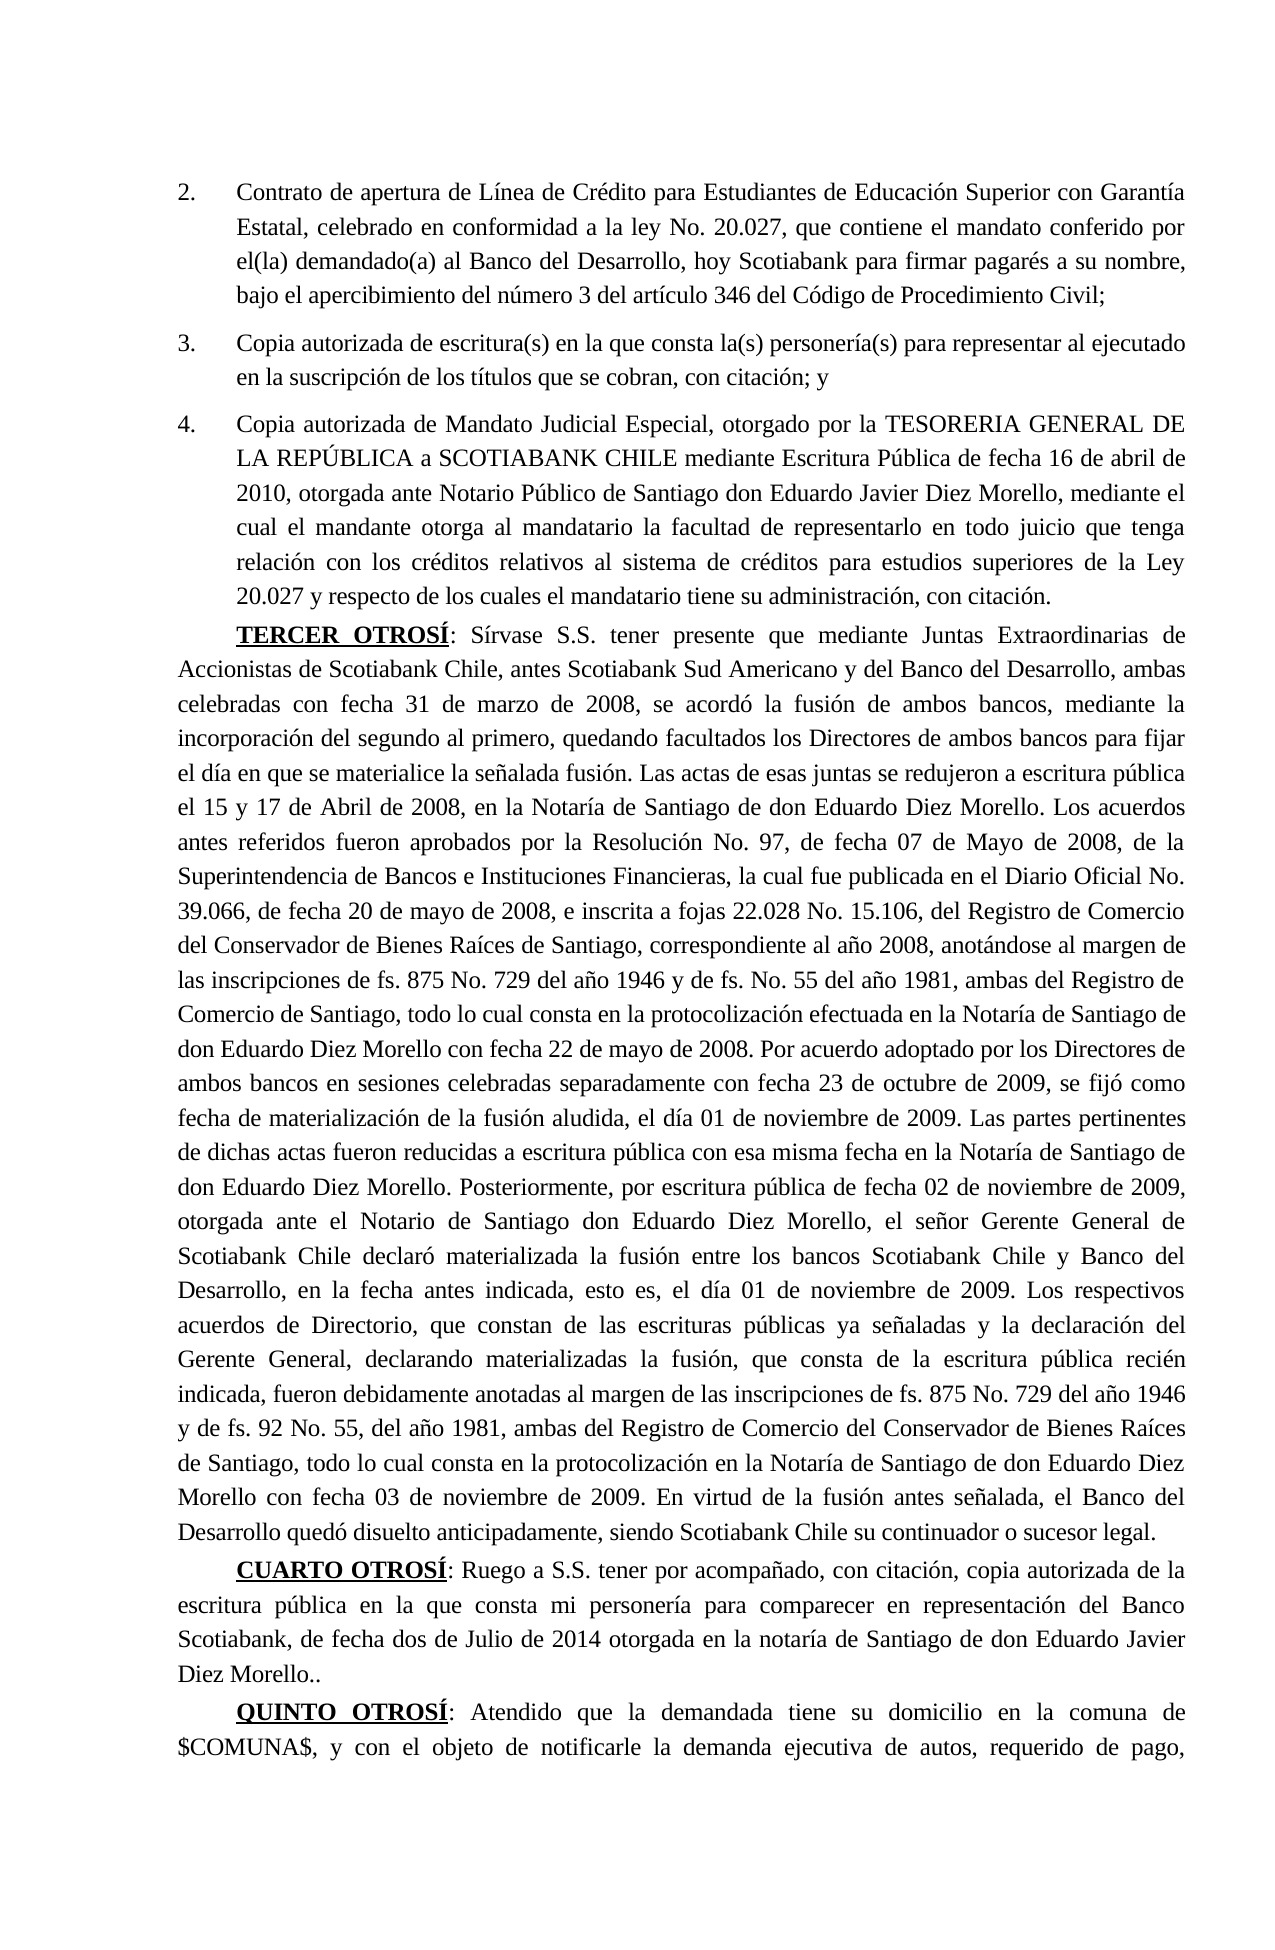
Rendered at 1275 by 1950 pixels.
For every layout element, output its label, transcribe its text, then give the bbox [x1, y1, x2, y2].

text CUARTO OTROSÍ: Ruego a S.S. tener por acompañado, con citación, copia autorizada de la escritura pública en la que consta mi personería para comparecer en representación del Banco Scotiabank, de fecha dos de Julio de 2014 otorgada en la notaría de Santiago de don Eduardo Javier Diez Morello.. [177, 1555, 1186, 1687]
list Copia autorizada de escritura(s) en la que consta la(s) personería(s) para representar al ejecutado en la suscripción de los títulos que se cobran, con citación; y [177, 328, 1186, 391]
text TERCER OTROSÍ: Sírvase S.S. tener presente que mediante Juntas Extraordinarias de Accionistas de Scotiabank Chile, antes Scotiabank Sud Americano y del Banco del Desarrollo, ambas celebradas con fecha 31 de marzo de 2008, se acordó la fusión de ambos bancos, mediante la incorporación del segundo al primero, quedando facultados los Directores de ambos bancos para fijar el día en que se materialice la señalada fusión. Las actas de esas juntas se redujeron a escritura pública el 15 y 17 de Abril de 2008, en la Notaría de Santiago de don Eduardo Diez Morello. Los acuerdos antes referidos fueron aprobados por la Resolución No. 97, de fecha 07 de Mayo de 2008, de la Superintendencia de Bancos e Instituciones Financieras, la cual fue publicada en el Diario Oficial No. 39.066, de fecha 20 de mayo de 2008, e inscrita a fojas 22.028 No. 15.106, del Registro de Comercio del Conservador de Bienes Raíces de Santiago, correspondiente al año 2008, anotándose al margen de las inscripciones de fs. 875 No. 729 del año 1946 y de fs. No. 55 del año 1981, ambas del Registro de Comercio de Santiago, todo lo cual consta en la protocolización efectuada en la Notaría de Santiago de don Eduardo Diez Morello con fecha 22 de mayo de 2008. Por acuerdo adoptado por los Directores de ambos bancos en sesiones celebradas separadamente con fecha 23 de octubre de 2009, se fijó como fecha de materialización de la fusión aludida, el día 01 de noviembre de 2009. Las partes pertinentes de dichas actas fueron reducidas a escritura pública con esa misma fecha en la Notaría de Santiago de don Eduardo Diez Morello. Posteriormente, por escritura pública de fecha 02 de noviembre de 2009, otorgada ante el Notario de Santiago don Eduardo Diez Morello, el señor Gerente General de Scotiabank Chile declaró materializada la fusión entre los bancos Scotiabank Chile y Banco del Desarrollo, en la fecha antes indicada, esto es, el día 01 de noviembre de 2009. Los respectivos acuerdos de Directorio, que constan de las escrituras públicas ya señaladas y la declaración del Gerente General, declarando materializadas la fusión, que consta de la escritura pública recién indicada, fueron debidamente anotadas al margen de las inscripciones de fs. 875 No. 729 del año 1946 y de fs. 92 No. 55, del año 1981, ambas del Registro de Comercio del Conservador de Bienes Raíces de Santiago, todo lo cual consta en la protocolización en la Notaría de Santiago de don Eduardo Diez Morello con fecha 03 de noviembre de 2009. En virtud de la fusión antes señalada, el Banco del Desarrollo quedó disuelto anticipadamente, siendo Scotiabank Chile su continuador o sucesor legal. [177, 620, 1186, 1545]
list Contrato de apertura de Línea de Crédito para Estudiantes de Educación Superior con Garantía Estatal, celebrado en conformidad a la ley No. 20.027, que contiene el mandato conferido por el(la) demandado(a) al Banco del Desarrollo, hoy Scotiabank para firmar pagarés a su nombre, bajo el apercibimiento del número 3 del artículo 346 del Código de Procedimiento Civil; [177, 177, 1186, 309]
list Copia autorizada de Mandato Judicial Especial, otorgado por la TESORERIA GENERAL DE LA REPÚBLICA a SCOTIABANK CHILE mediante Escritura Pública de fecha 16 de abril de 2010, otorgada ante Notario Público de Santiago don Eduardo Javier Diez Morello, mediante el cual el mandante otorga al mandatario la facultad de representarlo en todo juicio que tenga relación con los créditos relativos al sistema de créditos para estudios superiores de la Ley 20.027 y respecto de los cuales el mandatario tiene su administración, con citación. [177, 409, 1186, 610]
